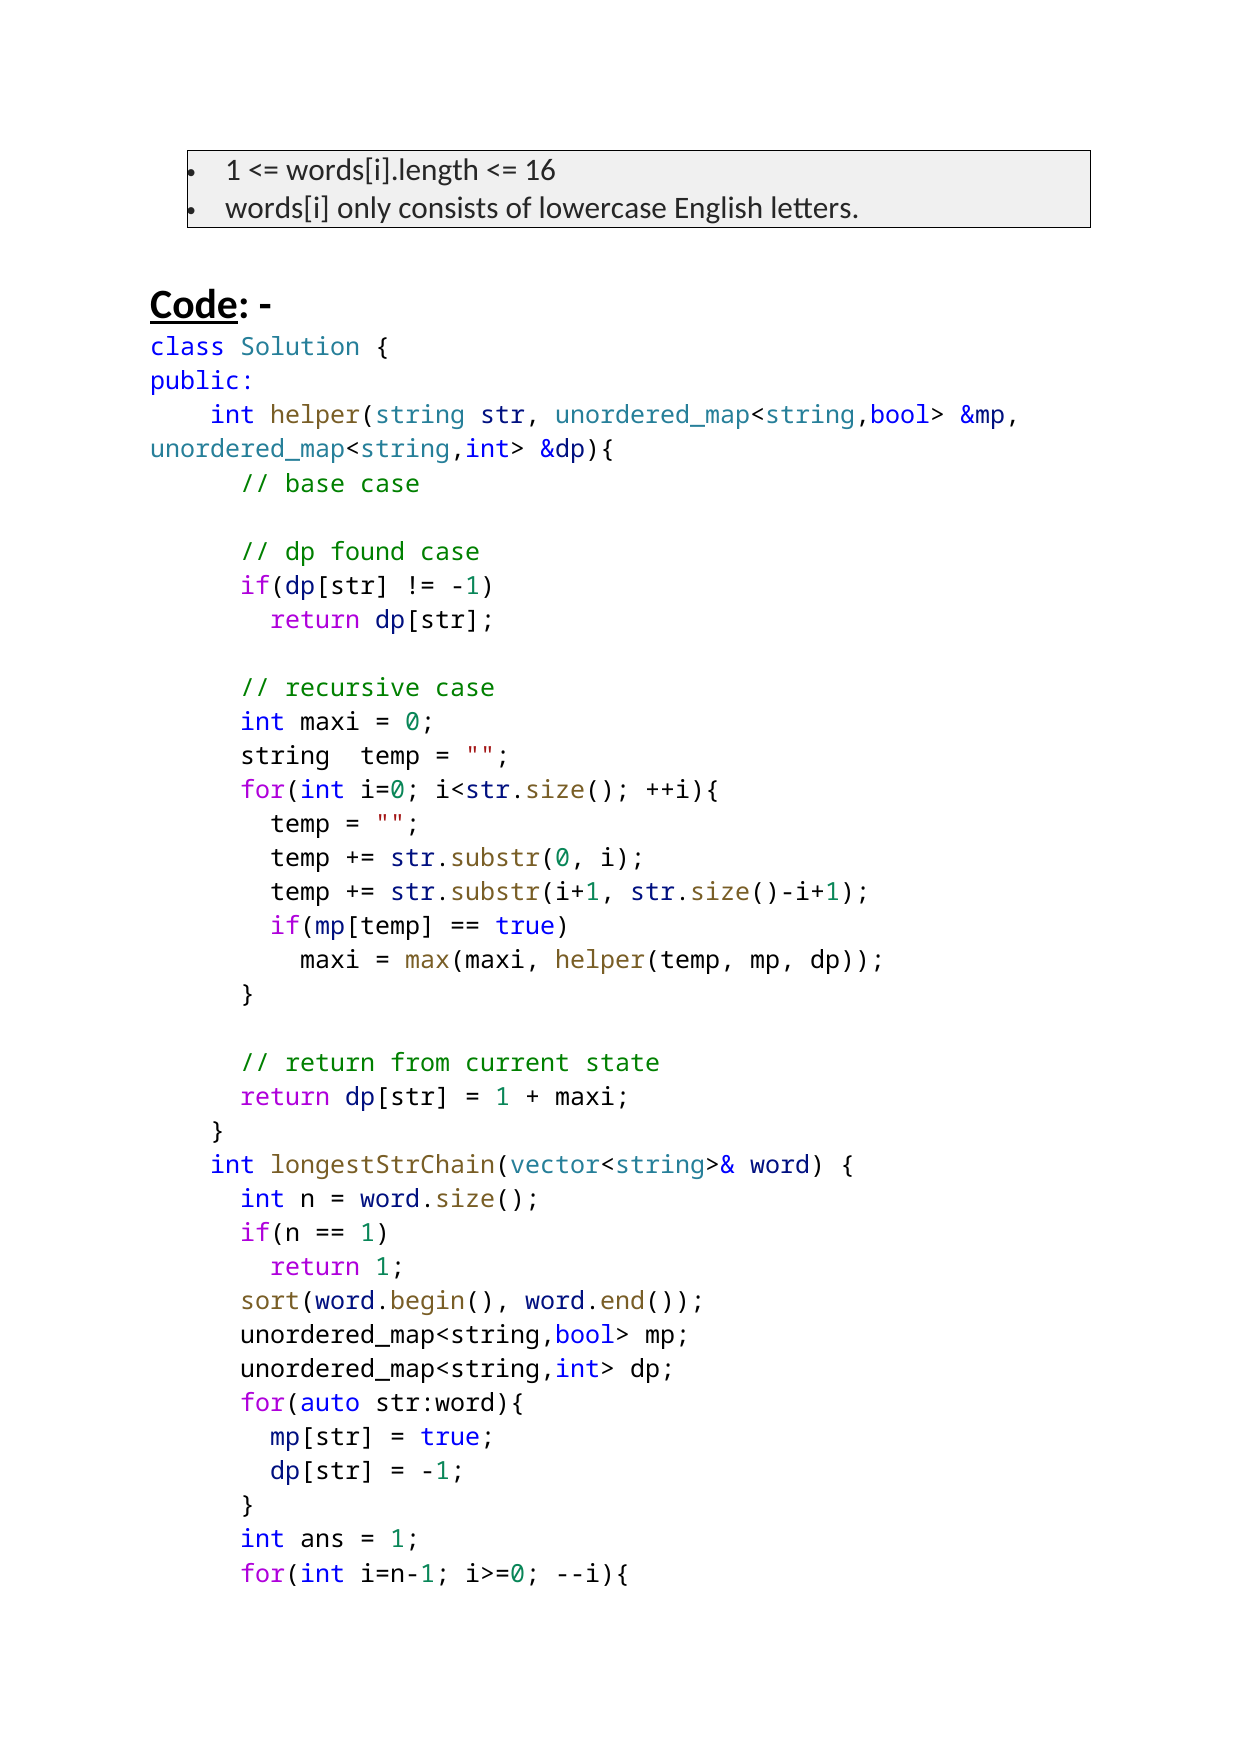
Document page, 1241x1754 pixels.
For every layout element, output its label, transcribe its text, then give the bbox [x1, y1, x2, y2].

text // recursive case [150, 669, 1090, 704]
list words[i] only consists of lowercase English letters. [188, 188, 1090, 227]
text public: [150, 363, 1090, 397]
text temp += str.substr(i+1, str.size()-i+1); [150, 874, 1090, 908]
text unordered_map<string,int> dp; [150, 1351, 1090, 1385]
text dp[str] = -1; [150, 1453, 1090, 1487]
text if(mp[temp] == true) [150, 908, 1090, 942]
text if(n == 1) [150, 1214, 1090, 1249]
text // base case [150, 465, 1090, 499]
text return dp[str]; [150, 601, 1090, 636]
list 1 <= words[i].length <= 16 [188, 151, 1090, 188]
text int ans = 1; [150, 1521, 1090, 1555]
text unordered_map<string,bool> mp; [150, 1317, 1090, 1351]
text for(int i=n-1; i>=0; --i){ [150, 1555, 1090, 1589]
text string temp = ""; [150, 738, 1090, 772]
text int n = word.size(); [150, 1181, 1090, 1214]
text for(auto str:word){ [150, 1385, 1090, 1419]
text mp[str] = true; [150, 1419, 1090, 1453]
text } [150, 976, 1090, 1010]
text if(dp[str] != -1) [150, 567, 1090, 601]
text temp = ""; [150, 806, 1090, 840]
text } [150, 1112, 1090, 1146]
text maxi = max(maxi, helper(temp, mp, dp)); [150, 942, 1090, 976]
text return dp[str] = 1 + maxi; [150, 1078, 1090, 1112]
text int maxi = 0; [150, 704, 1090, 738]
text // return from current state [150, 1044, 1090, 1078]
text sort(word.begin(), word.end()); [150, 1283, 1090, 1317]
text Code: - [150, 278, 1090, 329]
text int longestStrChain(vector<string>& word) { [150, 1146, 1090, 1181]
text } [150, 1487, 1090, 1521]
text class Solution { [150, 329, 1090, 363]
text // dp found case [150, 533, 1090, 567]
text int helper(string str, unordered_map<string,bool> &mp, unordered_map<string,int> &dp){ [150, 397, 1090, 465]
text return 1; [150, 1249, 1090, 1283]
text for(int i=0; i<str.size(); ++i){ [150, 772, 1090, 806]
text temp += str.substr(0, i); [150, 840, 1090, 874]
